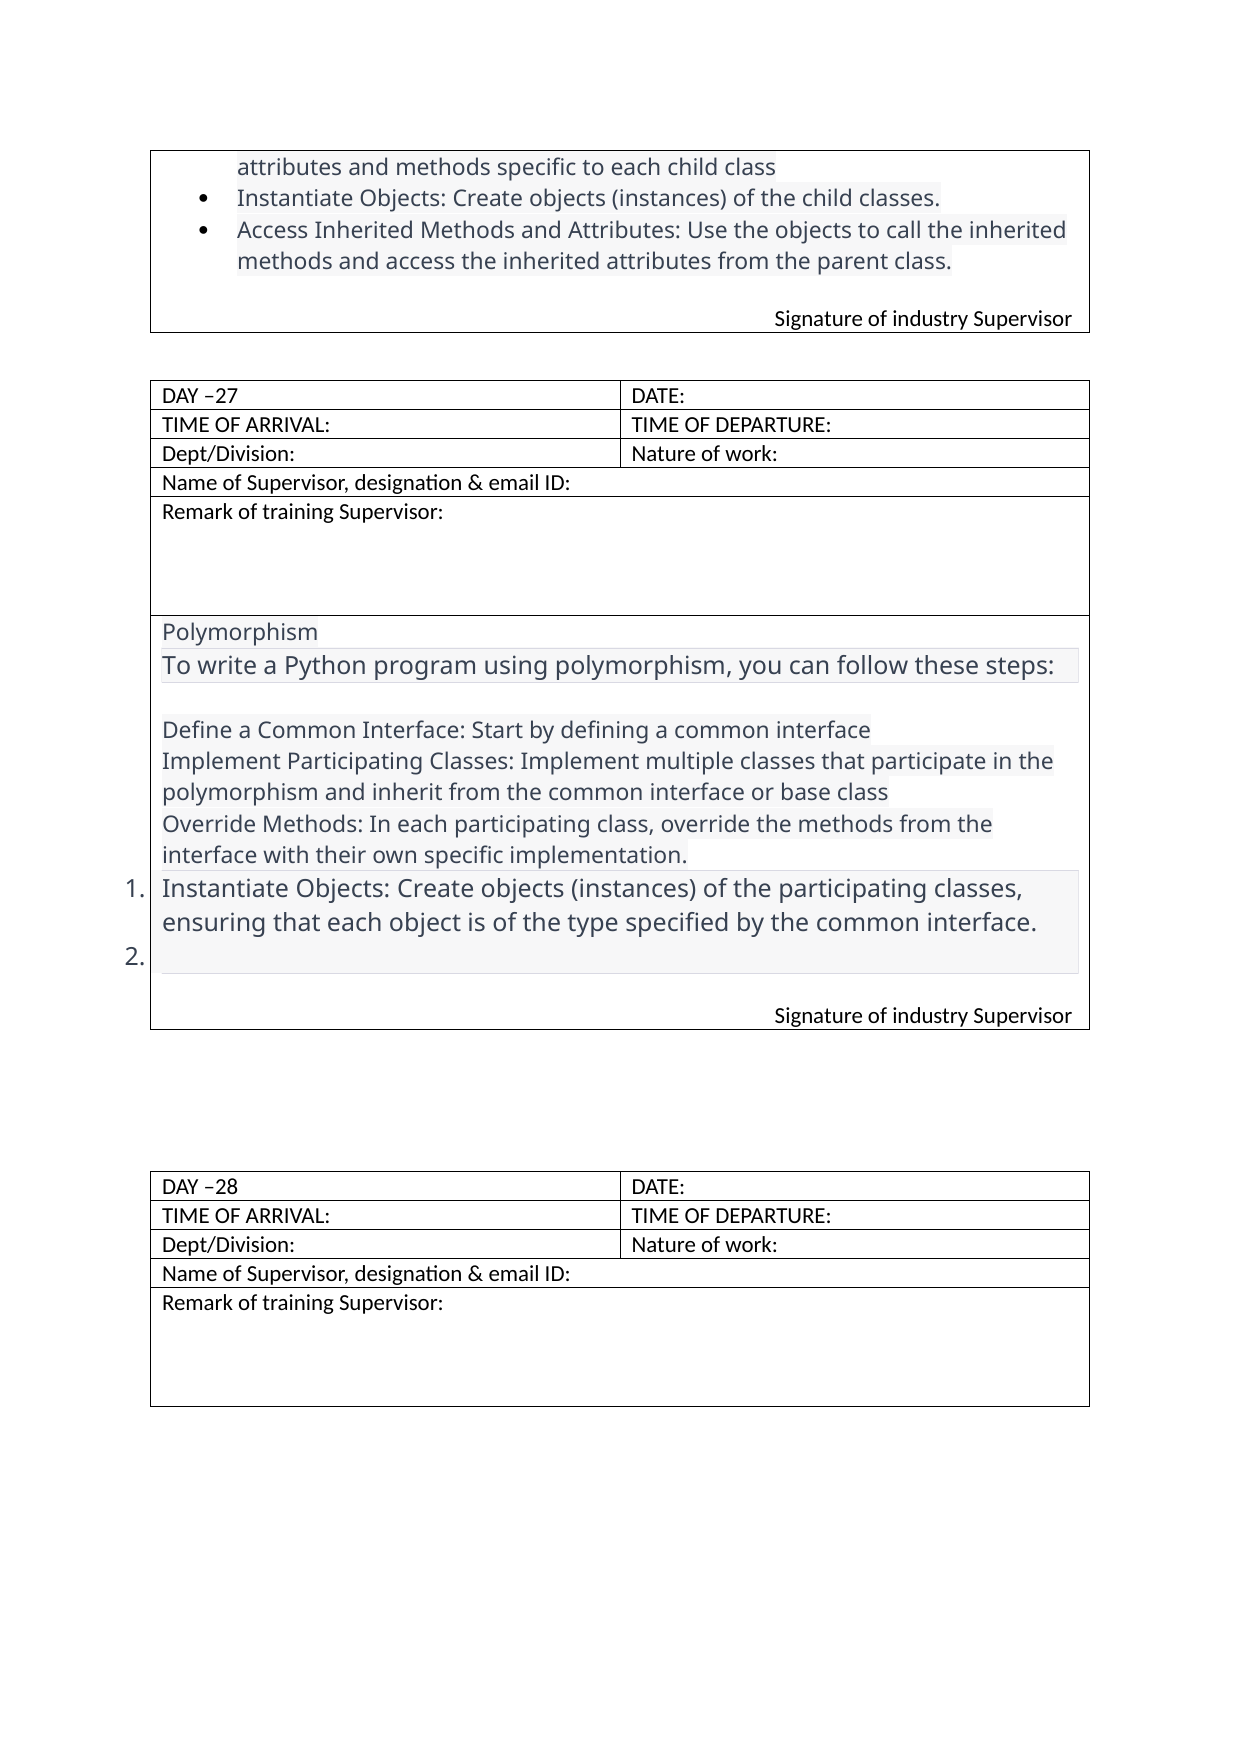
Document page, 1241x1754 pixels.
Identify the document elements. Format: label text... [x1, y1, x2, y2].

table_cell TIME OF ARRIVAL: [151, 410, 620, 438]
table_cell TIME OF ARRIVAL: [151, 1201, 620, 1229]
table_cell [151, 151, 1089, 332]
table_header DATE: [621, 381, 1089, 409]
table_cell Name of Supervisor, designation & email ID: [151, 1259, 1089, 1287]
table_cell Polymorphism To write a Python program using polymorphism, you can follow these steps: Define a Common Interface: Start by defining a common interface Implement Participating Classes: Implement multiple classes that participate in the polymorphism and inherit from the common interface or base class Override Methods: In each participating class, override the methods from the interface with their own specific implementation. Instantiate Objects: Create objects (instances) of the participating classes, ensuring that each object is of the type specified by the common interface. Signature of industry Supervisor [151, 616, 1089, 1029]
table_cell Dept/Division: [151, 1230, 620, 1258]
table_cell Nature of work: [621, 1230, 1089, 1258]
table_cell Dept/Division: [151, 439, 620, 467]
table_cell Nature of work: [621, 439, 1089, 467]
table_cell TIME OF DEPARTURE: [621, 410, 1089, 438]
table_cell Remark of training Supervisor: [151, 497, 1089, 615]
table_cell TIME OF DEPARTURE: [621, 1201, 1089, 1229]
table_cell Name of Supervisor, designation & email ID: [151, 468, 1089, 496]
table_header DAY –27 [151, 381, 620, 409]
table_cell Remark of training Supervisor: [151, 1288, 1089, 1406]
table_header DAY –28 [151, 1172, 620, 1200]
table_header DATE: [621, 1172, 1089, 1200]
